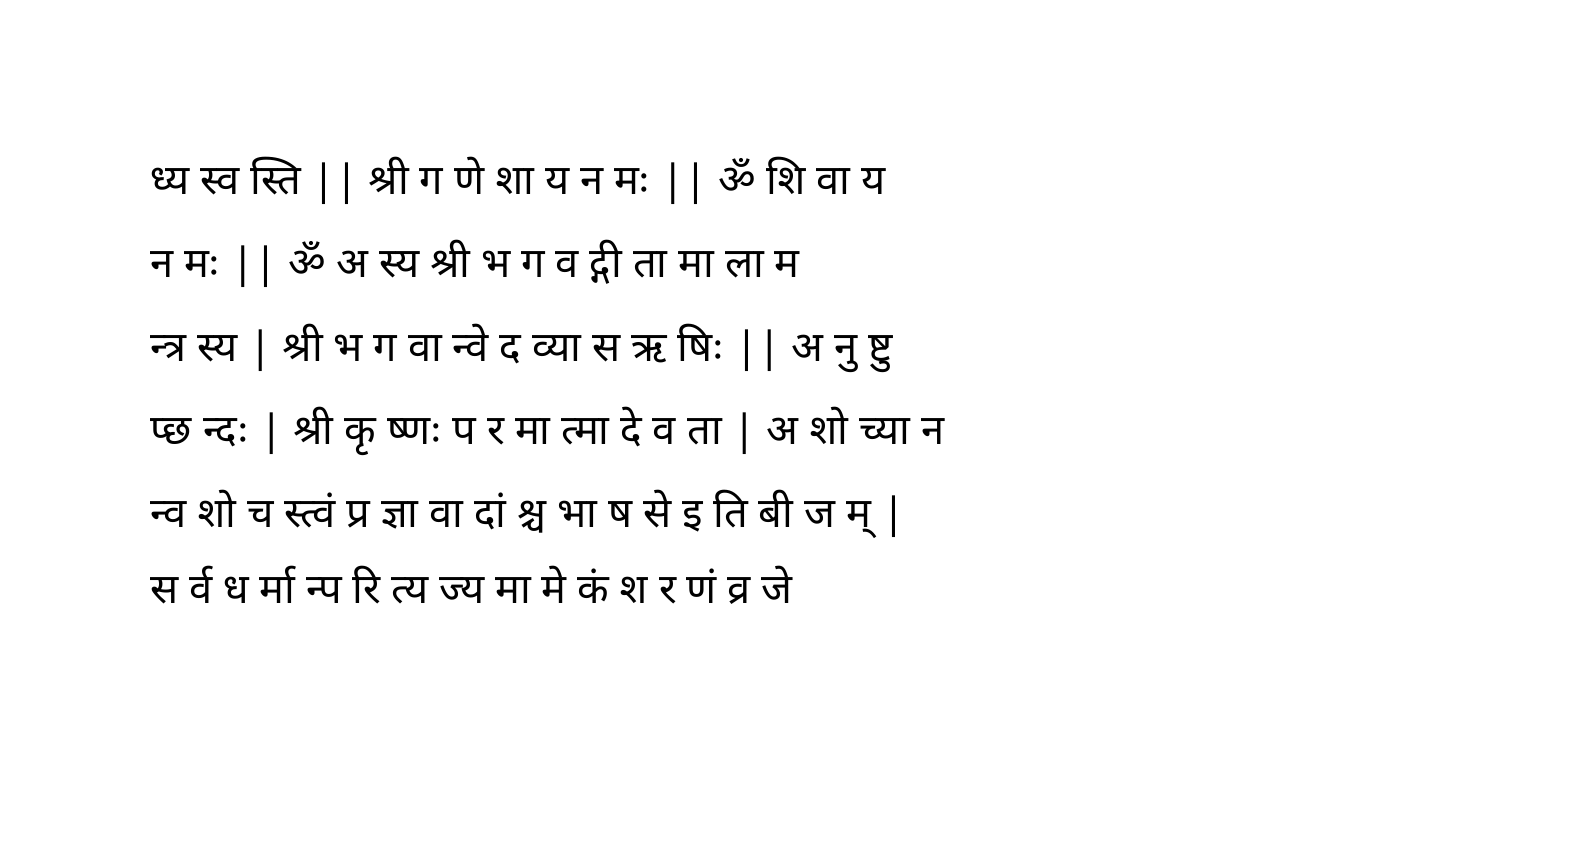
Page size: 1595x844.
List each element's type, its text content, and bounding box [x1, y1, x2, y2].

text न मः || ॐ अ स्य श्री भ ग व द्गी ता मा ला म [150, 233, 1444, 295]
text न्त्र स्य | श्री भ ग वा न्वे द व्या स ऋ षिः || अ नु ष्टु [150, 316, 1444, 378]
text ध्य स्व स्ति || श्री ग णे शा य न मः || ॐ शि वा य [150, 150, 1444, 212]
text प्छ न्दः | श्री कृ ष्णः प र मा त्मा दे व ता | अ शो च्या न [150, 400, 1444, 461]
text न्व शो च स्त्वं प्र ज्ञा वा दां श्च भा ष से इ ति बी ज म् | [150, 483, 1444, 544]
text स र्व ध र्मा न्प रि त्य ज्य मा मे कं श र णं व्र जे [150, 566, 1444, 621]
